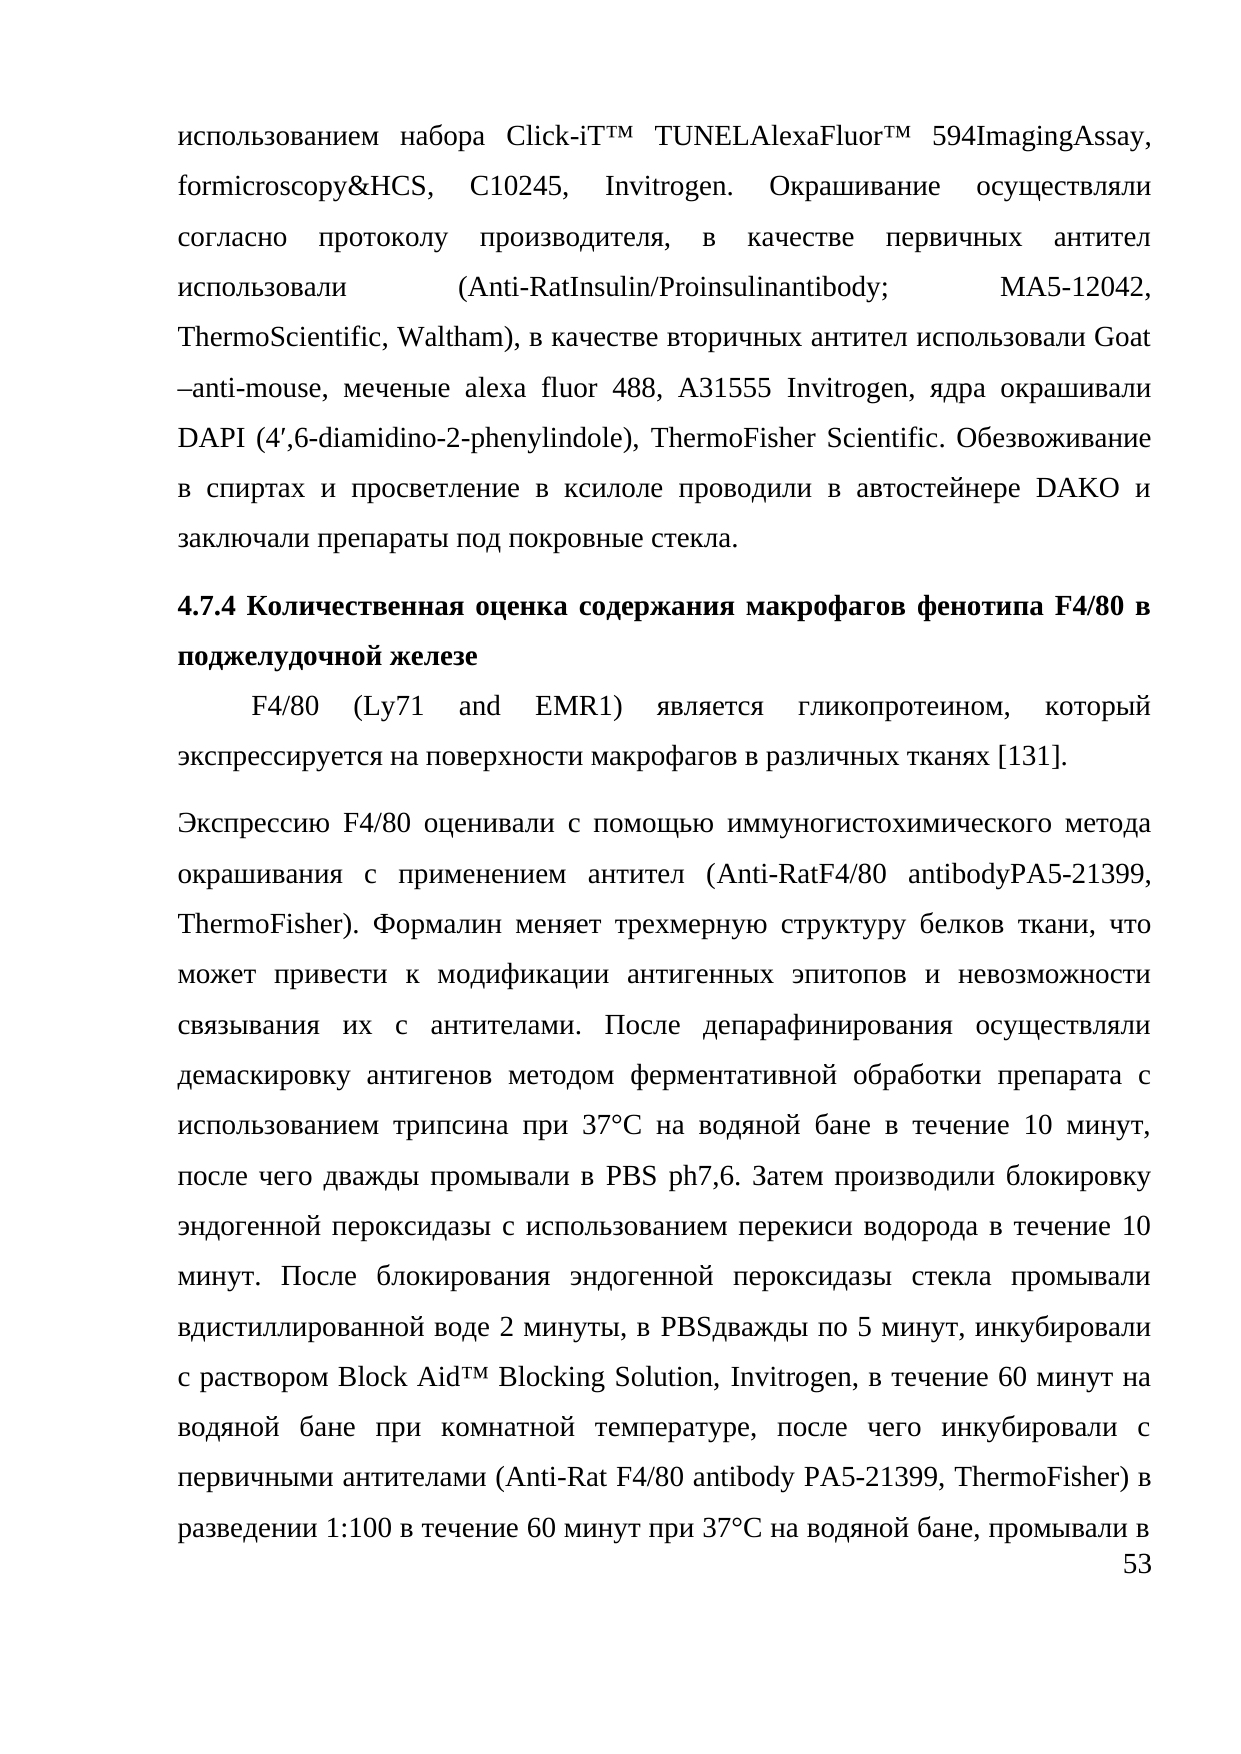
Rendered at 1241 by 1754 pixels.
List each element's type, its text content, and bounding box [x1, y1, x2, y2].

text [177, 118, 1152, 554]
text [177, 806, 1152, 1543]
text F4/80 (Ly71 and EMR1) является гликопротеином, который экспрессируется на поверхности макрофагов в различных тканях [131]. [177, 688, 1152, 772]
subtitle 4.7.4 Количественная оценка содержания макрофагов фенотипа F4/80 в поджелудочной железе [177, 588, 1152, 671]
